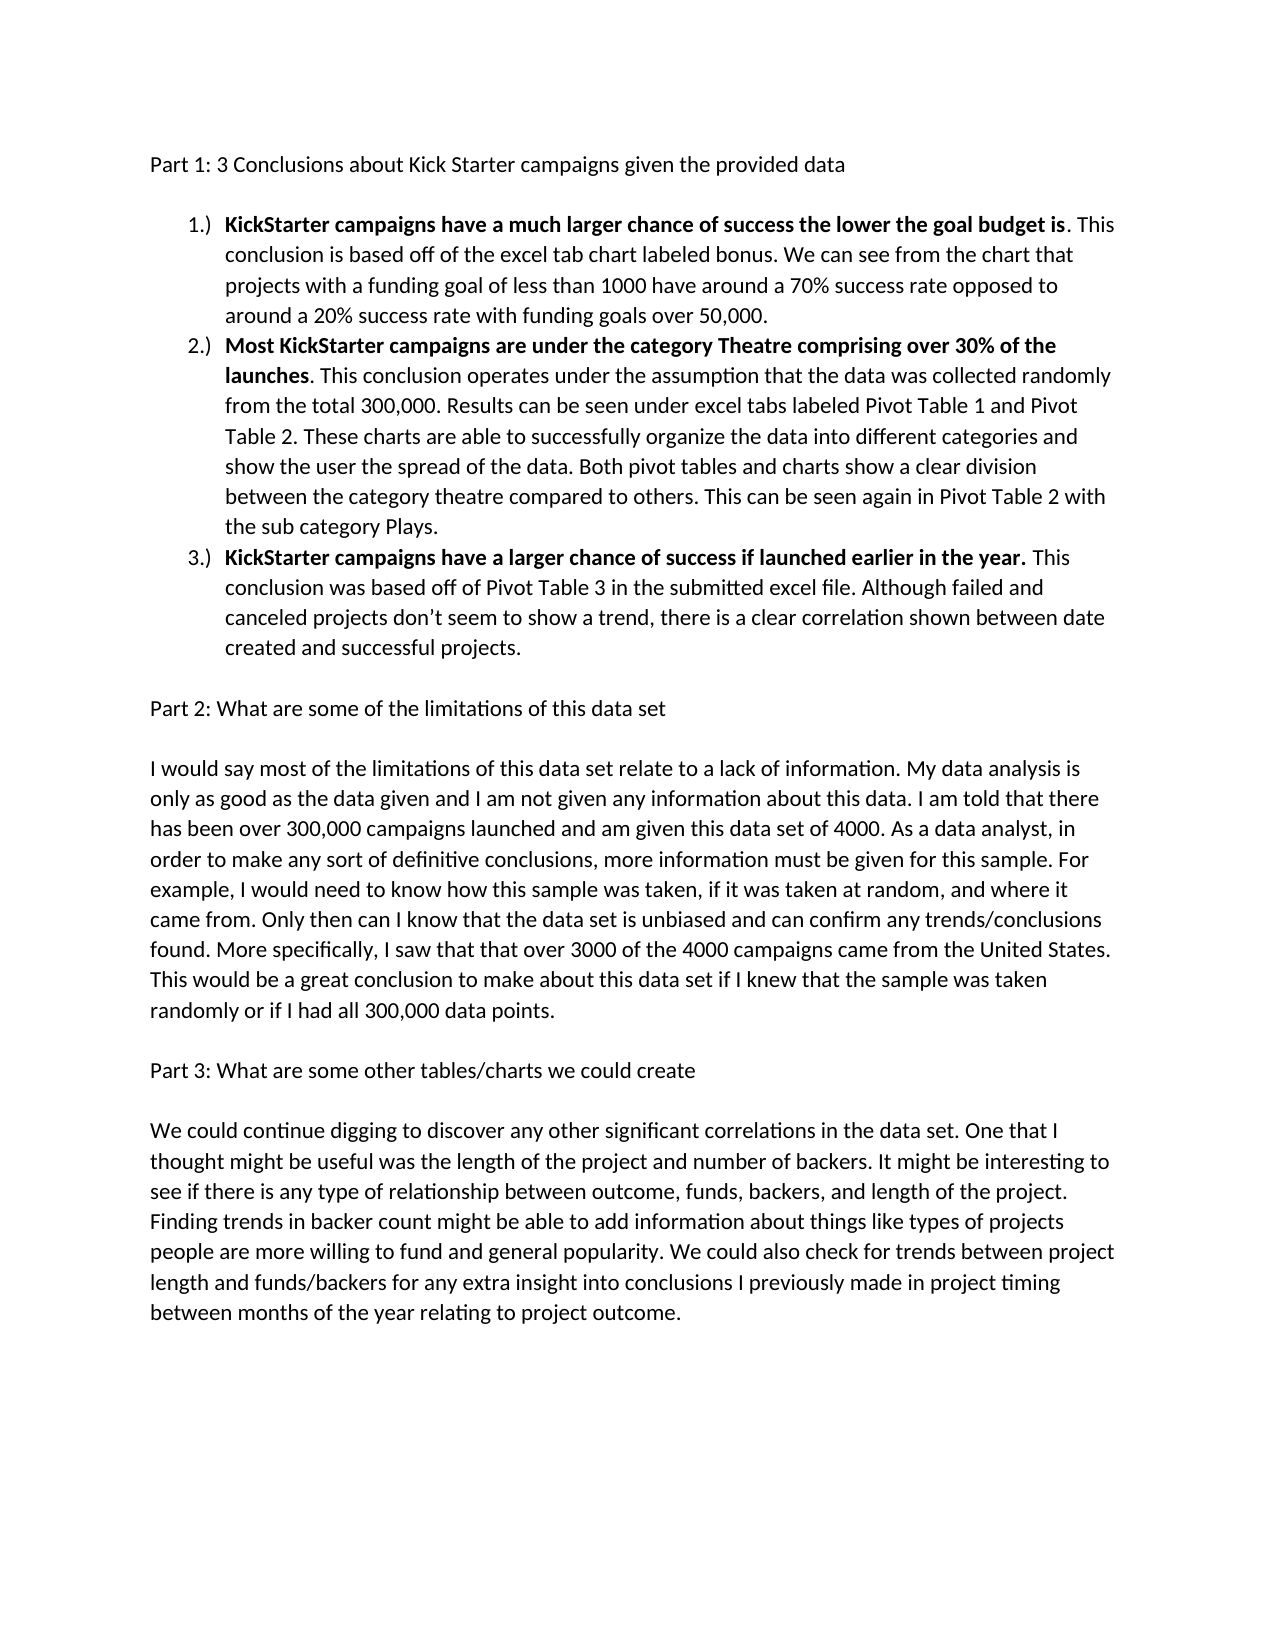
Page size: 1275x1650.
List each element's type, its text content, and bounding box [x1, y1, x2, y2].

list KickStarter campaigns have a larger chance of success if launched earlier in the year. This conclusion was based off of Pivot Table 3 in the submitted excel file. Although failed and canceled projects don’t seem to show a trend, there is a clear correlation shown between date created and successful projects. [187, 543, 1125, 661]
list Most KickStarter campaigns are under the category Theatre comprising over 30% of the launches. This conclusion operates under the assumption that the data was collected randomly from the total 300,000. Results can be seen under excel tabs labeled Pivot Table 1 and Pivot Table 2. These charts are able to successfully organize the data into different categories and show the user the spread of the data. Both pivot tables and charts show a clear division between the category theatre compared to others. This can be seen again in Pivot Table 2 with the sub category Plays. [187, 331, 1125, 541]
text Part 2: What are some of the limitations of this data set [150, 694, 1125, 722]
text Part 3: What are some other tables/charts we could create [150, 1056, 1125, 1084]
list KickStarter campaigns have a much larger chance of success the lower the goal budget is. This conclusion is based off of the excel tab chart labeled bonus. We can see from the chart that projects with a funding goal of less than 1000 have around a 70% success rate opposed to around a 20% success rate with funding goals over 50,000. [187, 210, 1125, 329]
text We could continue digging to discover any other significant correlations in the data set. One that I thought might be useful was the length of the project and number of backers. It might be interesting to see if there is any type of relationship between outcome, funds, backers, and length of the project. Finding trends in backer count might be able to add information about things like types of projects people are more willing to fund and general popularity. We could also check for trends between project length and funds/backers for any extra insight into conclusions I previously made in project timing between months of the year relating to project outcome. [150, 1117, 1125, 1326]
text I would say most of the limitations of this data set relate to a lack of information. My data analysis is only as good as the data given and I am not given any information about this data. I am told that there has been over 300,000 campaigns launched and am given this data set of 4000. As a data analyst, in order to make any sort of definitive conclusions, more information must be given for this sample. For example, I would need to know how this sample was taken, if it was taken at random, and where it came from. Only then can I know that the data set is unbiased and can confirm any trends/conclusions found. More specifically, I saw that that over 3000 of the 4000 campaigns came from the United States. This would be a great conclusion to make about this data set if I knew that the sample was taken randomly or if I had all 300,000 data points. [150, 754, 1125, 1024]
text Part 1: 3 Conclusions about Kick Starter campaigns given the provided data [150, 150, 1125, 178]
